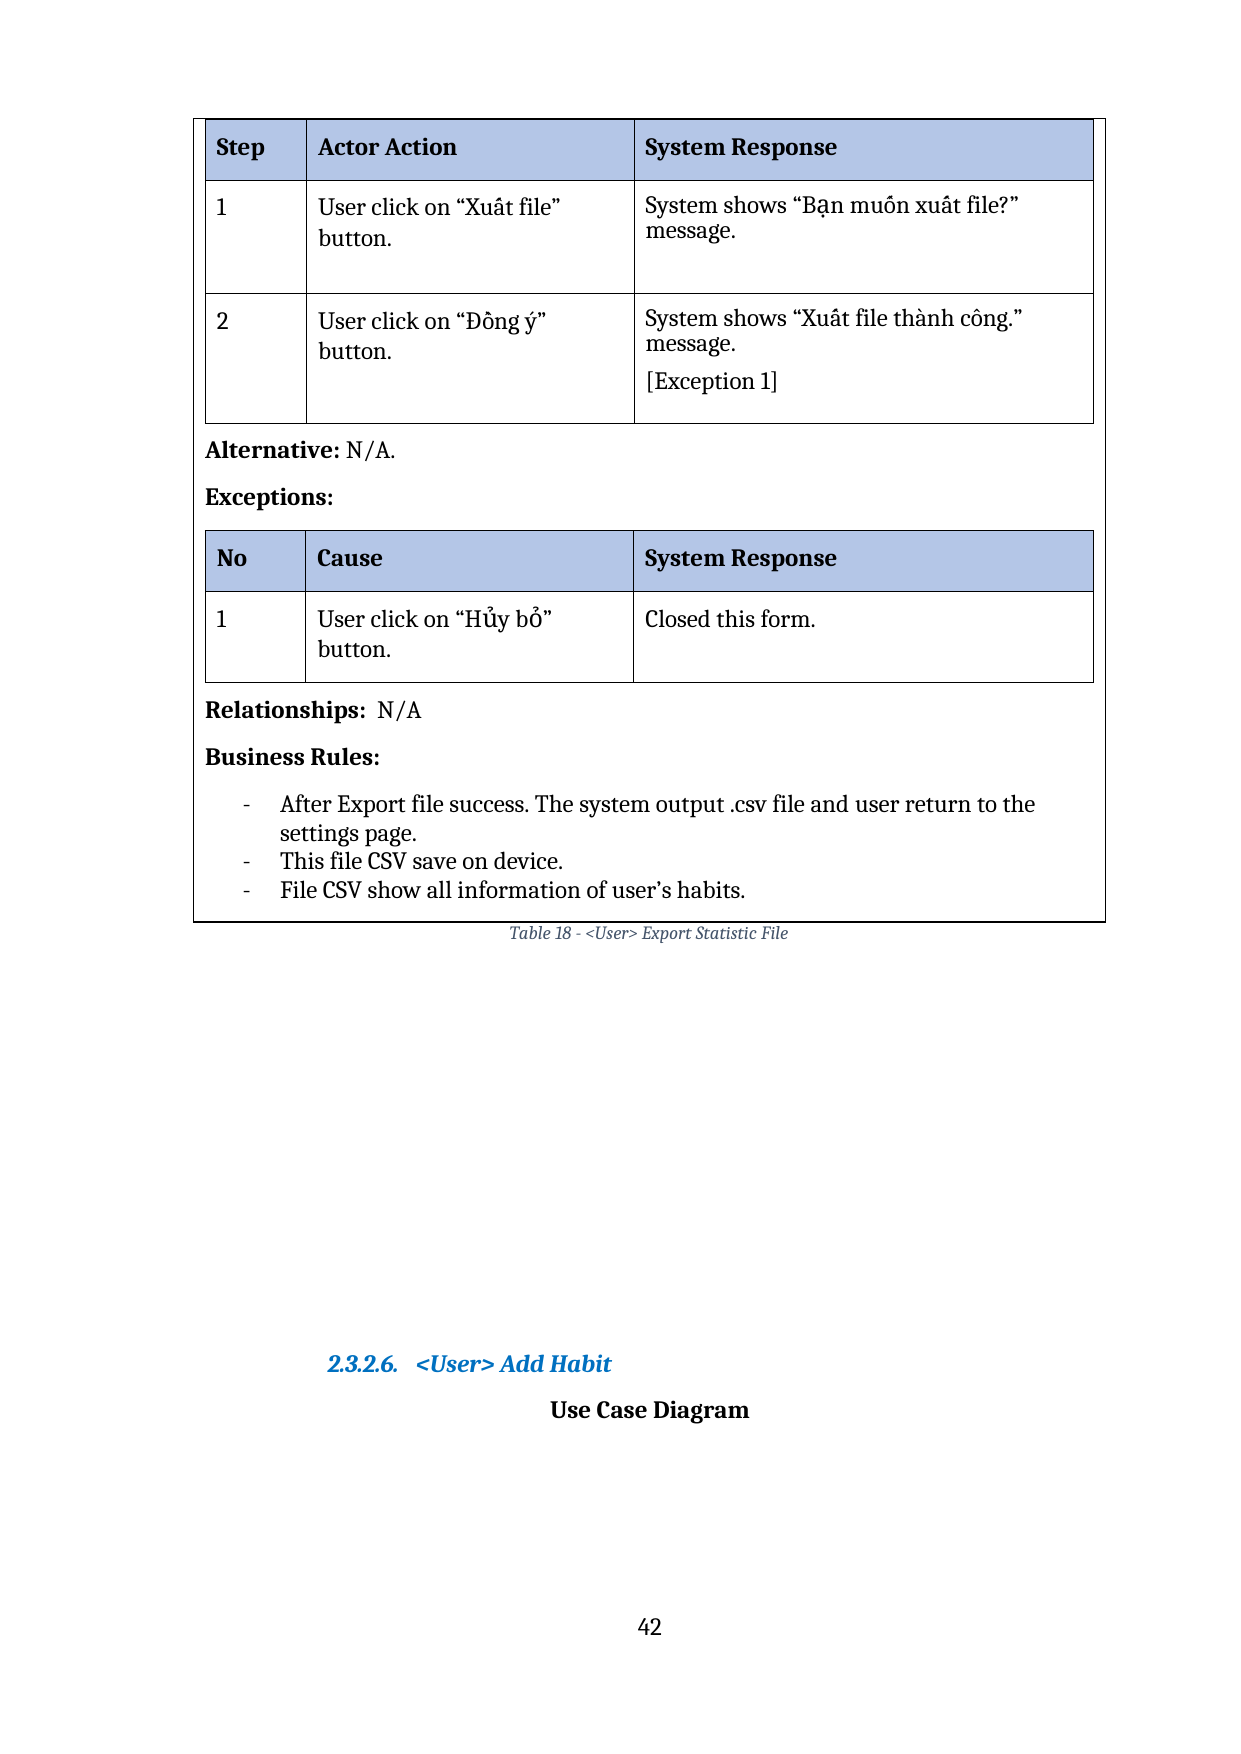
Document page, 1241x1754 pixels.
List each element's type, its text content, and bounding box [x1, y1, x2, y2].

text Table 18 - <User> Export Statistic File [177, 922, 1122, 944]
list Use Case Diagram [177, 1396, 1122, 1424]
subtitle <User> Add Habit [327, 1350, 1122, 1378]
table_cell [194, 119, 1105, 921]
